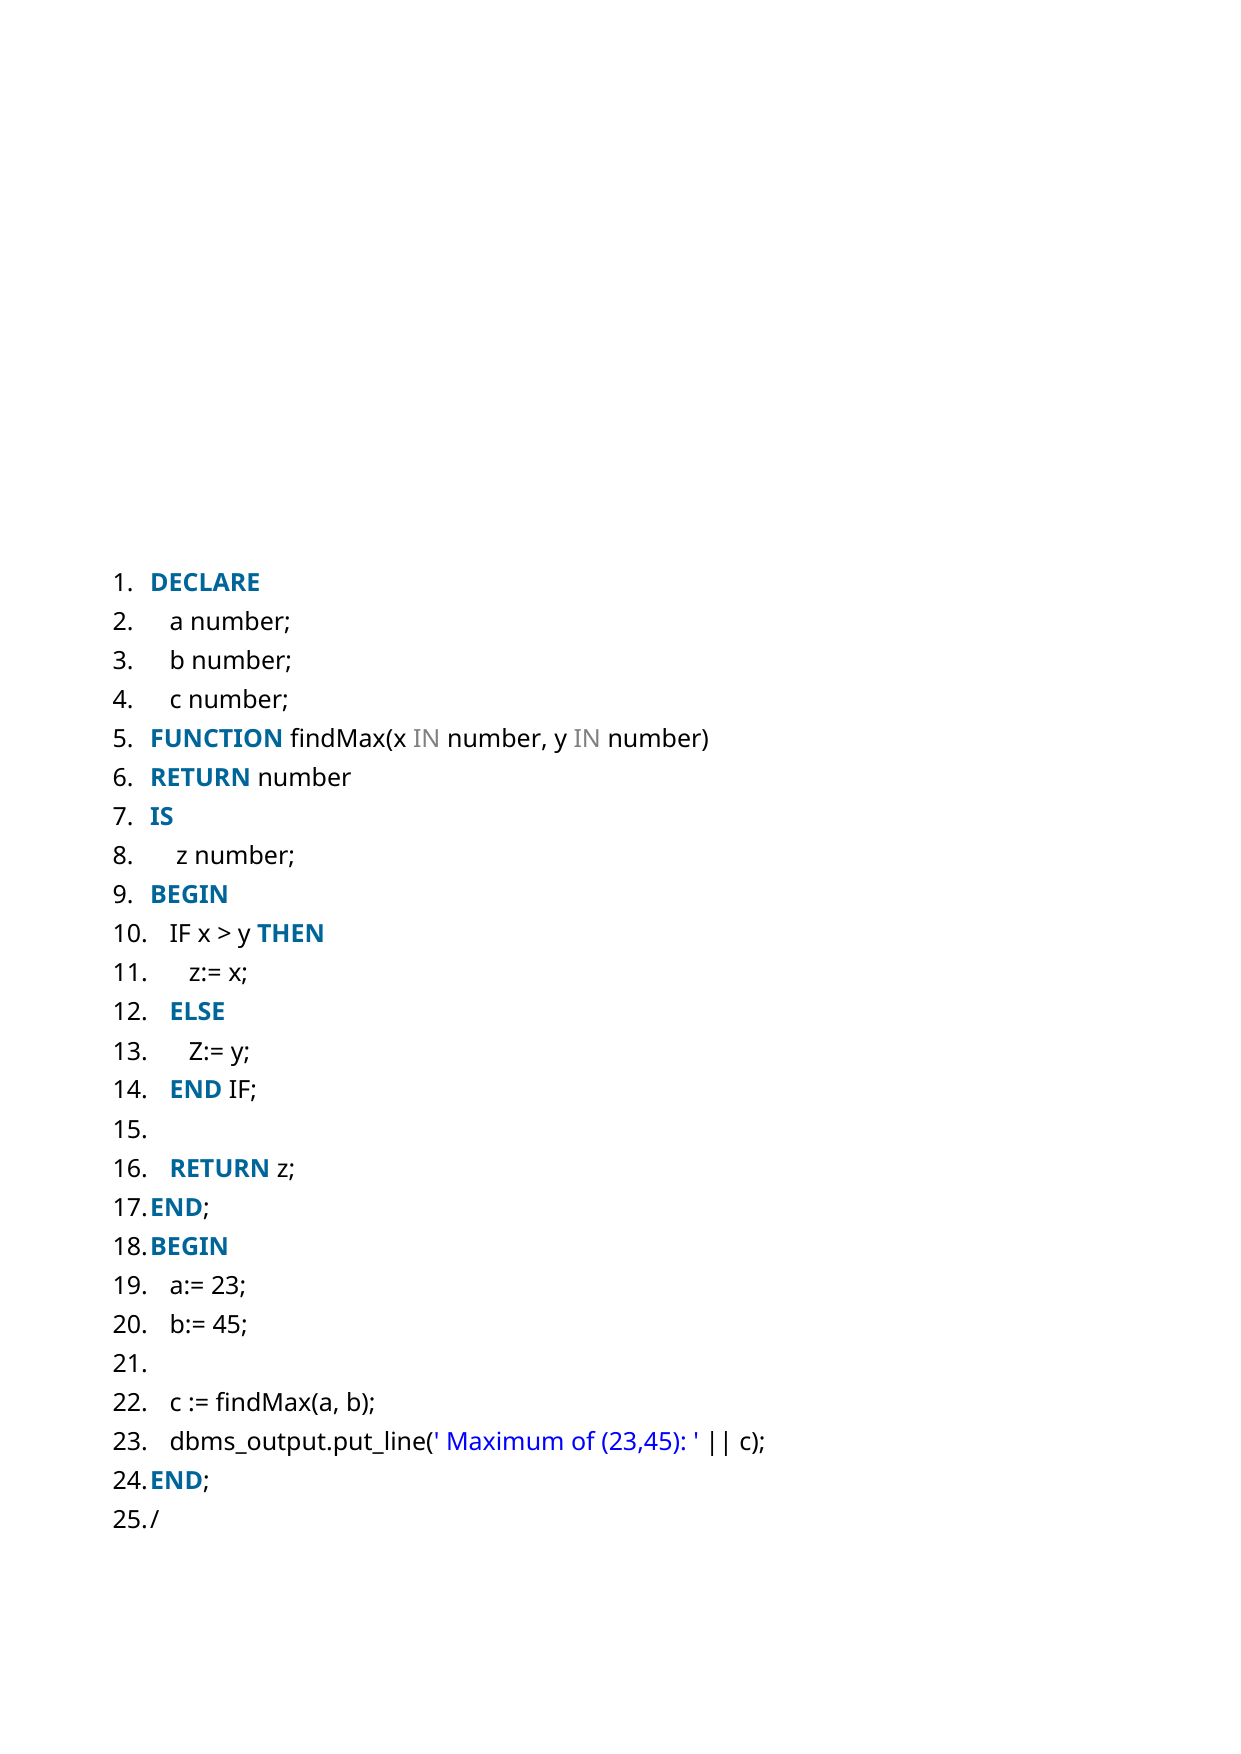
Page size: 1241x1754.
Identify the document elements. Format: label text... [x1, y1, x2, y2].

list RETURN number [112, 755, 1090, 794]
list dbms_output.put_line(' Maximum of (23,45): ' || c); [112, 1419, 1090, 1458]
list END IF; [112, 1067, 1090, 1106]
list IF x > y THEN [112, 911, 1090, 950]
list END; [112, 1184, 1090, 1223]
list DECLARE [112, 559, 1090, 598]
list z:= x; [112, 950, 1090, 989]
list FUNCTION findMax(x IN number, y IN number) [112, 716, 1090, 755]
list IS [112, 794, 1090, 833]
list a:= 23; [112, 1262, 1090, 1302]
list c number; [112, 677, 1090, 716]
list c := findMax(a, b); [112, 1380, 1090, 1419]
list Z:= y; [112, 1028, 1090, 1067]
list z number; [112, 833, 1090, 872]
list END; [112, 1458, 1090, 1497]
list / [112, 1497, 1090, 1536]
list b:= 45; [112, 1302, 1090, 1341]
list ELSE [112, 989, 1090, 1028]
list BEGIN [112, 872, 1090, 911]
list b number; [112, 637, 1090, 677]
list BEGIN [112, 1223, 1090, 1262]
list RETURN z; [112, 1145, 1090, 1184]
list a number; [112, 598, 1090, 637]
